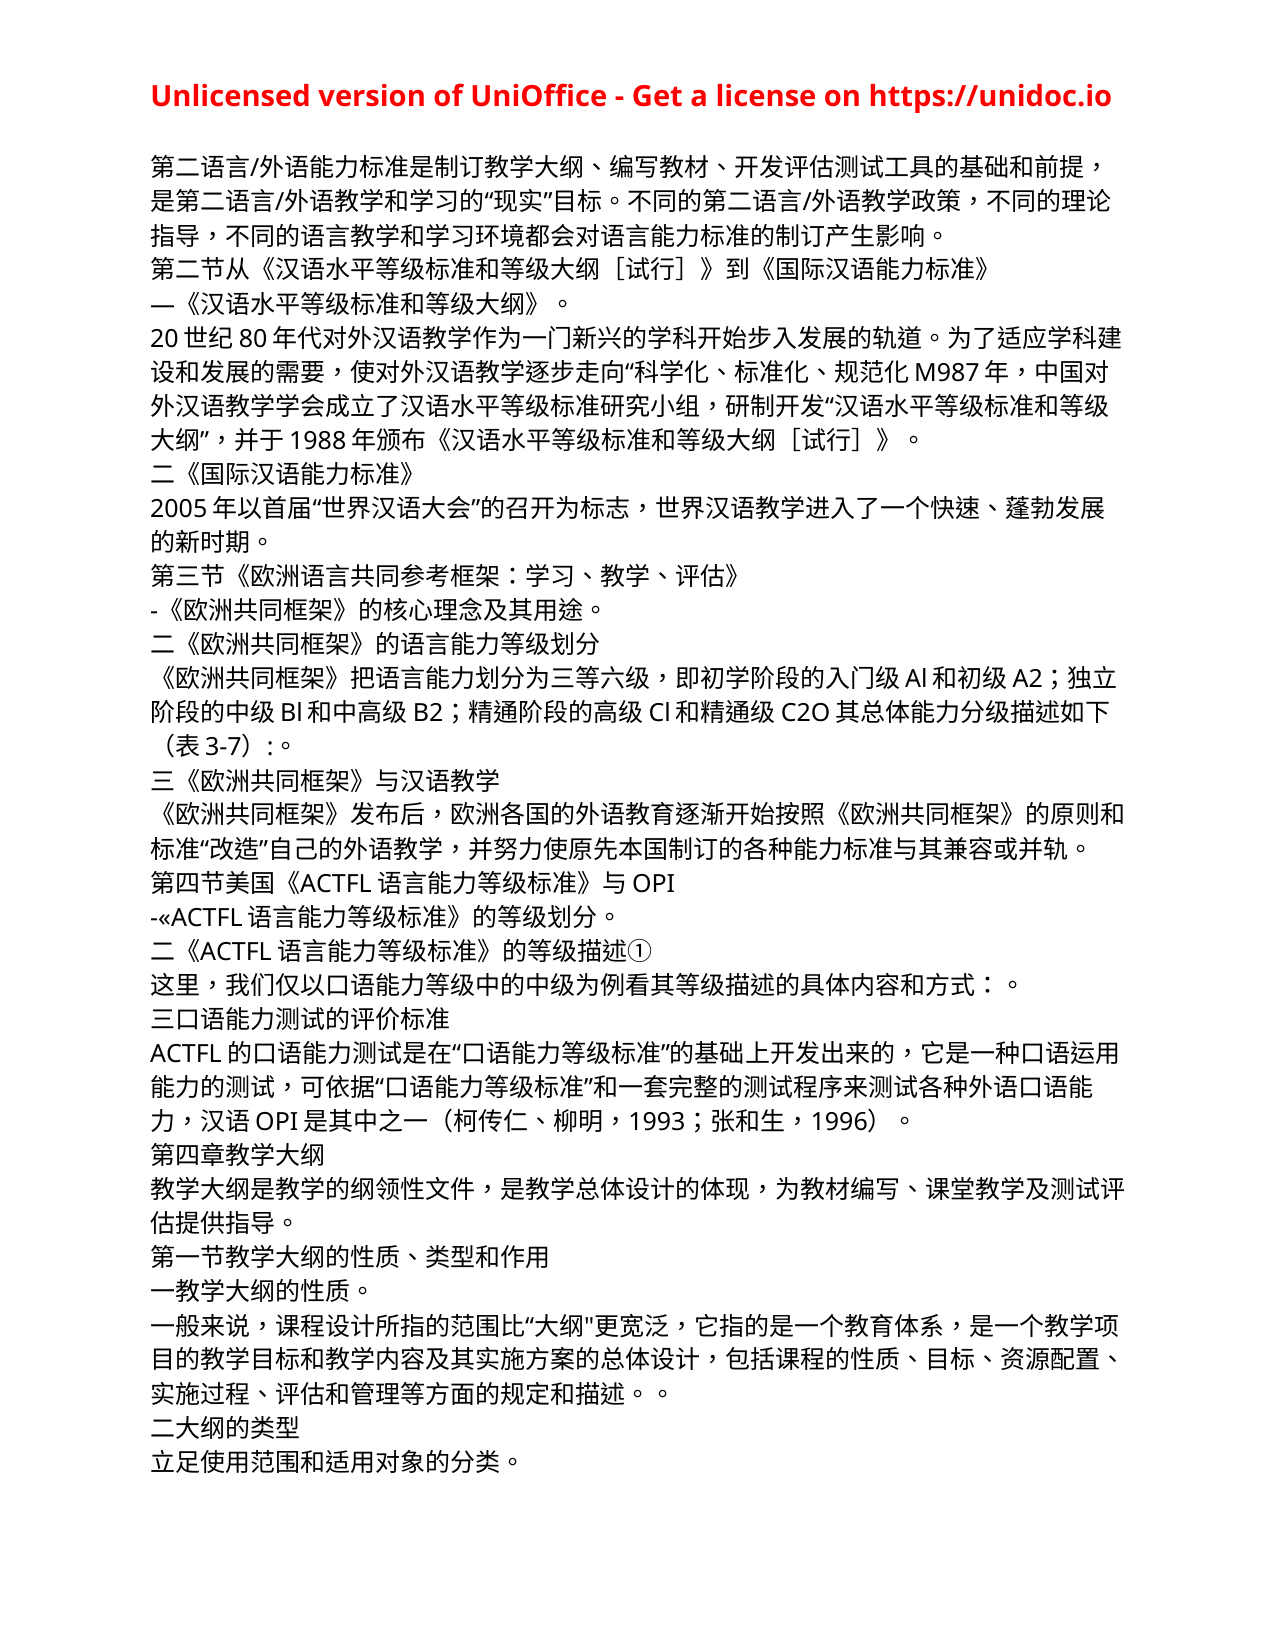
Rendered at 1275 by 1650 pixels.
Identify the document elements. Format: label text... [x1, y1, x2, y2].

text 2005年以首届“世界汉语大会”的召开为标志，世界汉语教学进入了一个快速、蓬勃发展的新时期。 [150, 491, 1125, 559]
text -«ACTFL语言能力等级标准》的等级划分。 [150, 899, 1125, 933]
text 立足使用范围和适用对象的分类。 [150, 1444, 1125, 1478]
text 《欧洲共同框架》发布后，欧洲各国的外语教育逐渐开始按照《欧洲共同框架》的原则和标准“改造”自己的外语教学，并努力使原先本国制订的各种能力标准与其兼容或并轨。 [150, 797, 1125, 865]
text 二大纲的类型 [150, 1410, 1125, 1444]
text 第三节《欧洲语言共同参考框架：学习、教学、评估》 [150, 559, 1125, 593]
text 《欧洲共同框架》把语言能力划分为三等六级，即初学阶段的入门级Al和初级A2；独立阶段的中级Bl和中高级B2；精通阶段的高级Cl和精通级C2O其总体能力分级描述如下（表3-7）:。 [150, 661, 1125, 763]
text 这里，我们仅以口语能力等级中的中级为例看其等级描述的具体内容和方式：。 [150, 967, 1125, 1002]
text 二《欧洲共同框架》的语言能力等级划分 [150, 627, 1125, 661]
text 第四节美国《ACTFL语言能力等级标准》与OPI [150, 865, 1125, 899]
text 20世纪80年代对外汉语教学作为一门新兴的学科开始步入发展的轨道。为了适应学科建设和发展的需要，使对外汉语教学逐步走向“科学化、标准化、规范化M987年，中国对外汉语教学学会成立了汉语水平等级标准研究小组，研制开发“汉语水平等级标准和等级大纲”，并于1988年颁布《汉语水平等级标准和等级大纲［试行］》。 [150, 320, 1125, 457]
text 第一节教学大纲的性质、类型和作用 [150, 1240, 1125, 1274]
text 一般来说，课程设计所指的范围比“大纲"更宽泛，它指的是一个教育体系，是一个教学项目的教学目标和教学内容及其实施方案的总体设计，包括课程的性质、目标、资源配置、实施过程、评估和管理等方面的规定和描述。。 [150, 1308, 1125, 1410]
text 二《ACTFL语言能力等级标准》的等级描述① [150, 933, 1125, 967]
text 第二节从《汉语水平等级标准和等级大纲［试行］》到《国际汉语能力标准》 [150, 252, 1125, 286]
text 第四章教学大纲 [150, 1138, 1125, 1172]
text -《欧洲共同框架》的核心理念及其用途。 [150, 593, 1125, 627]
text ACTFL的口语能力测试是在“口语能力等级标准”的基础上开发出来的，它是一种口语运用能力的测试，可依据“口语能力等级标准”和一套完整的测试程序来测试各种外语口语能力，汉语OPI是其中之一（柯传仁、柳明，1993；张和生，1996）。 [150, 1036, 1125, 1138]
text 三口语能力测试的评价标准 [150, 1002, 1125, 1036]
text 一教学大纲的性质。 [150, 1274, 1125, 1308]
text —《汉语水平等级标准和等级大纲》。 [150, 286, 1125, 320]
text 第二语言/外语能力标准是制订教学大纲、编写教材、开发评估测试工具的基础和前提，是第二语言/外语教学和学习的“现实”目标。不同的第二语言/外语教学政策，不同的理论指导，不同的语言教学和学习环境都会对语言能力标准的制订产生影响。 [150, 150, 1125, 252]
text 教学大纲是教学的纲领性文件，是教学总体设计的体现，为教材编写、课堂教学及测试评估提供指导。 [150, 1172, 1125, 1240]
text 二《国际汉语能力标准》 [150, 457, 1125, 491]
text 三《欧洲共同框架》与汉语教学 [150, 763, 1125, 797]
